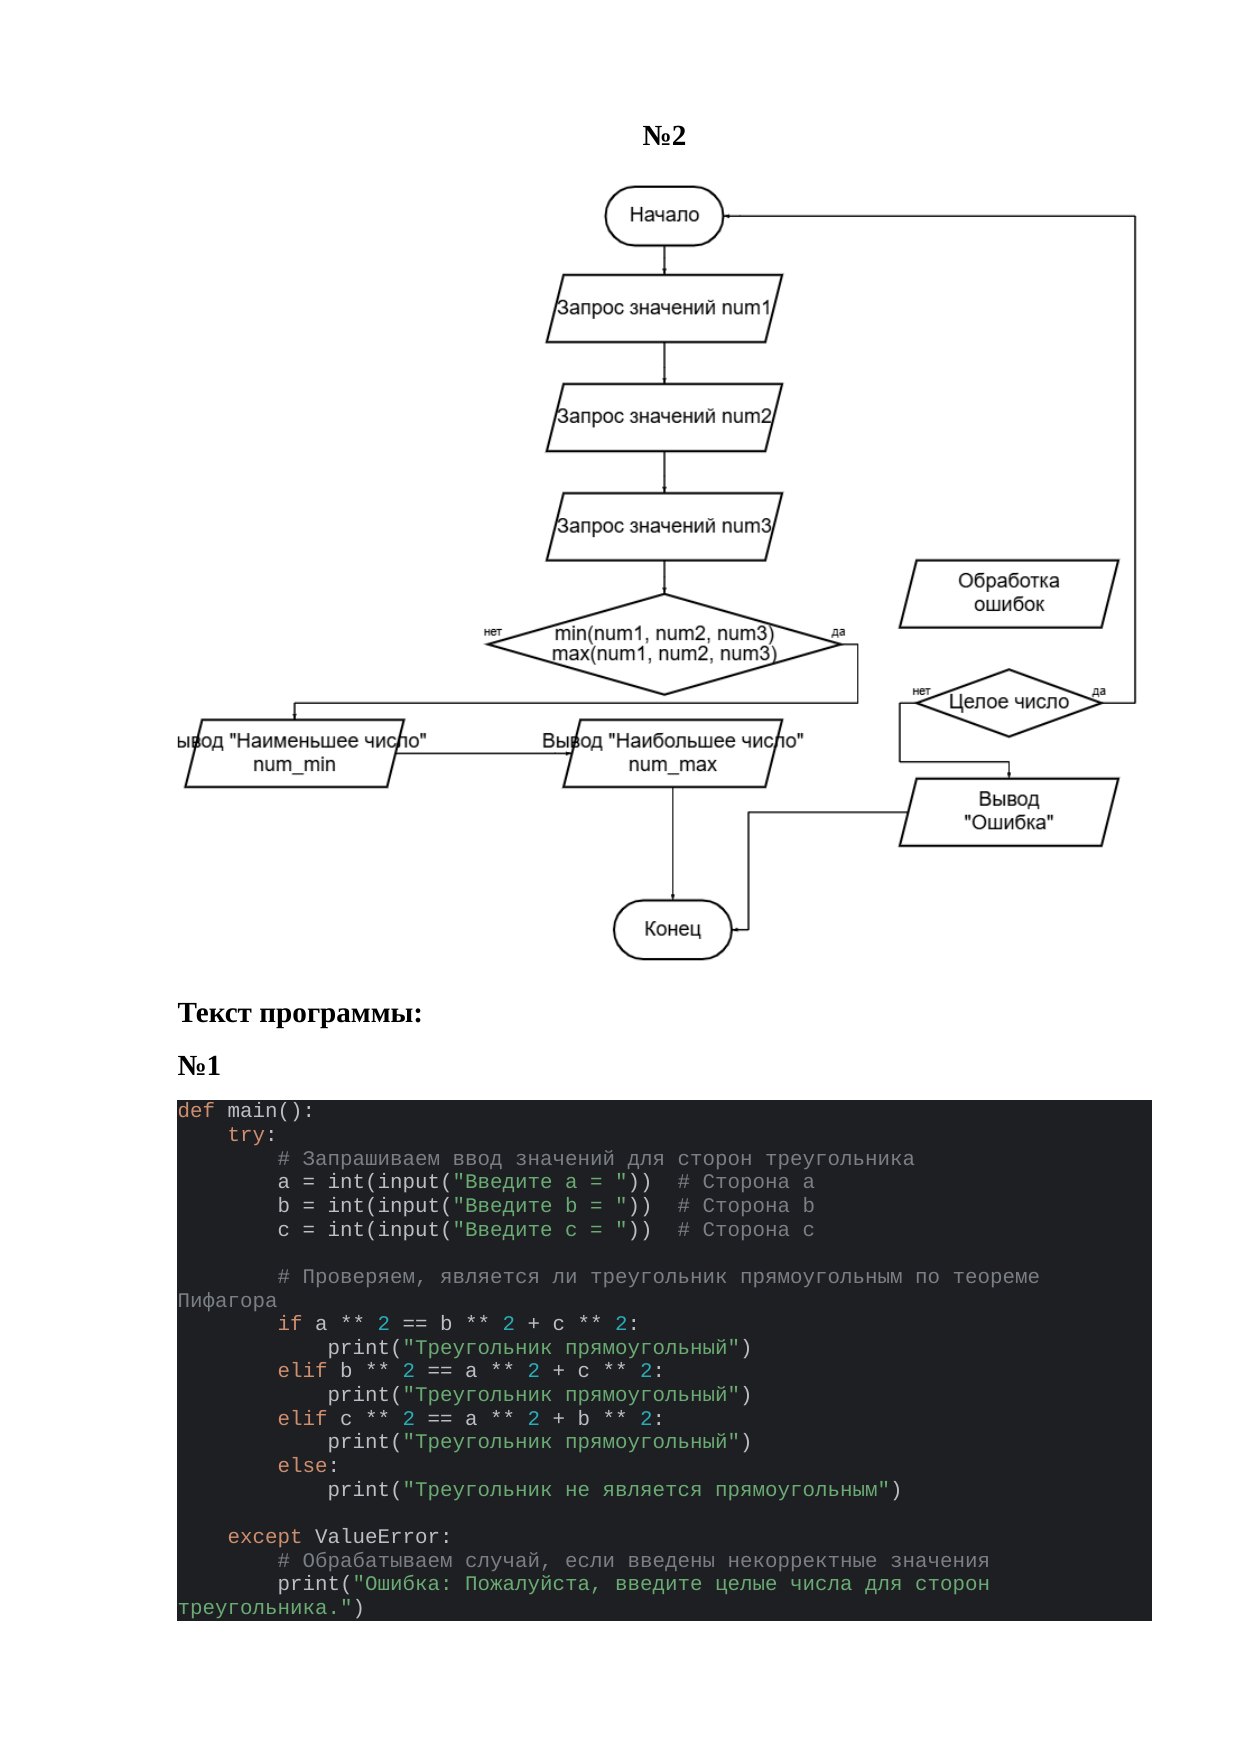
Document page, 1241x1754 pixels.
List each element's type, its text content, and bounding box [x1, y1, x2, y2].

picture [177, 171, 1152, 976]
text Текст программы: [177, 995, 1152, 1028]
text №2 [177, 118, 1152, 152]
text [177, 1100, 1152, 1621]
text №1 [177, 1048, 1152, 1081]
